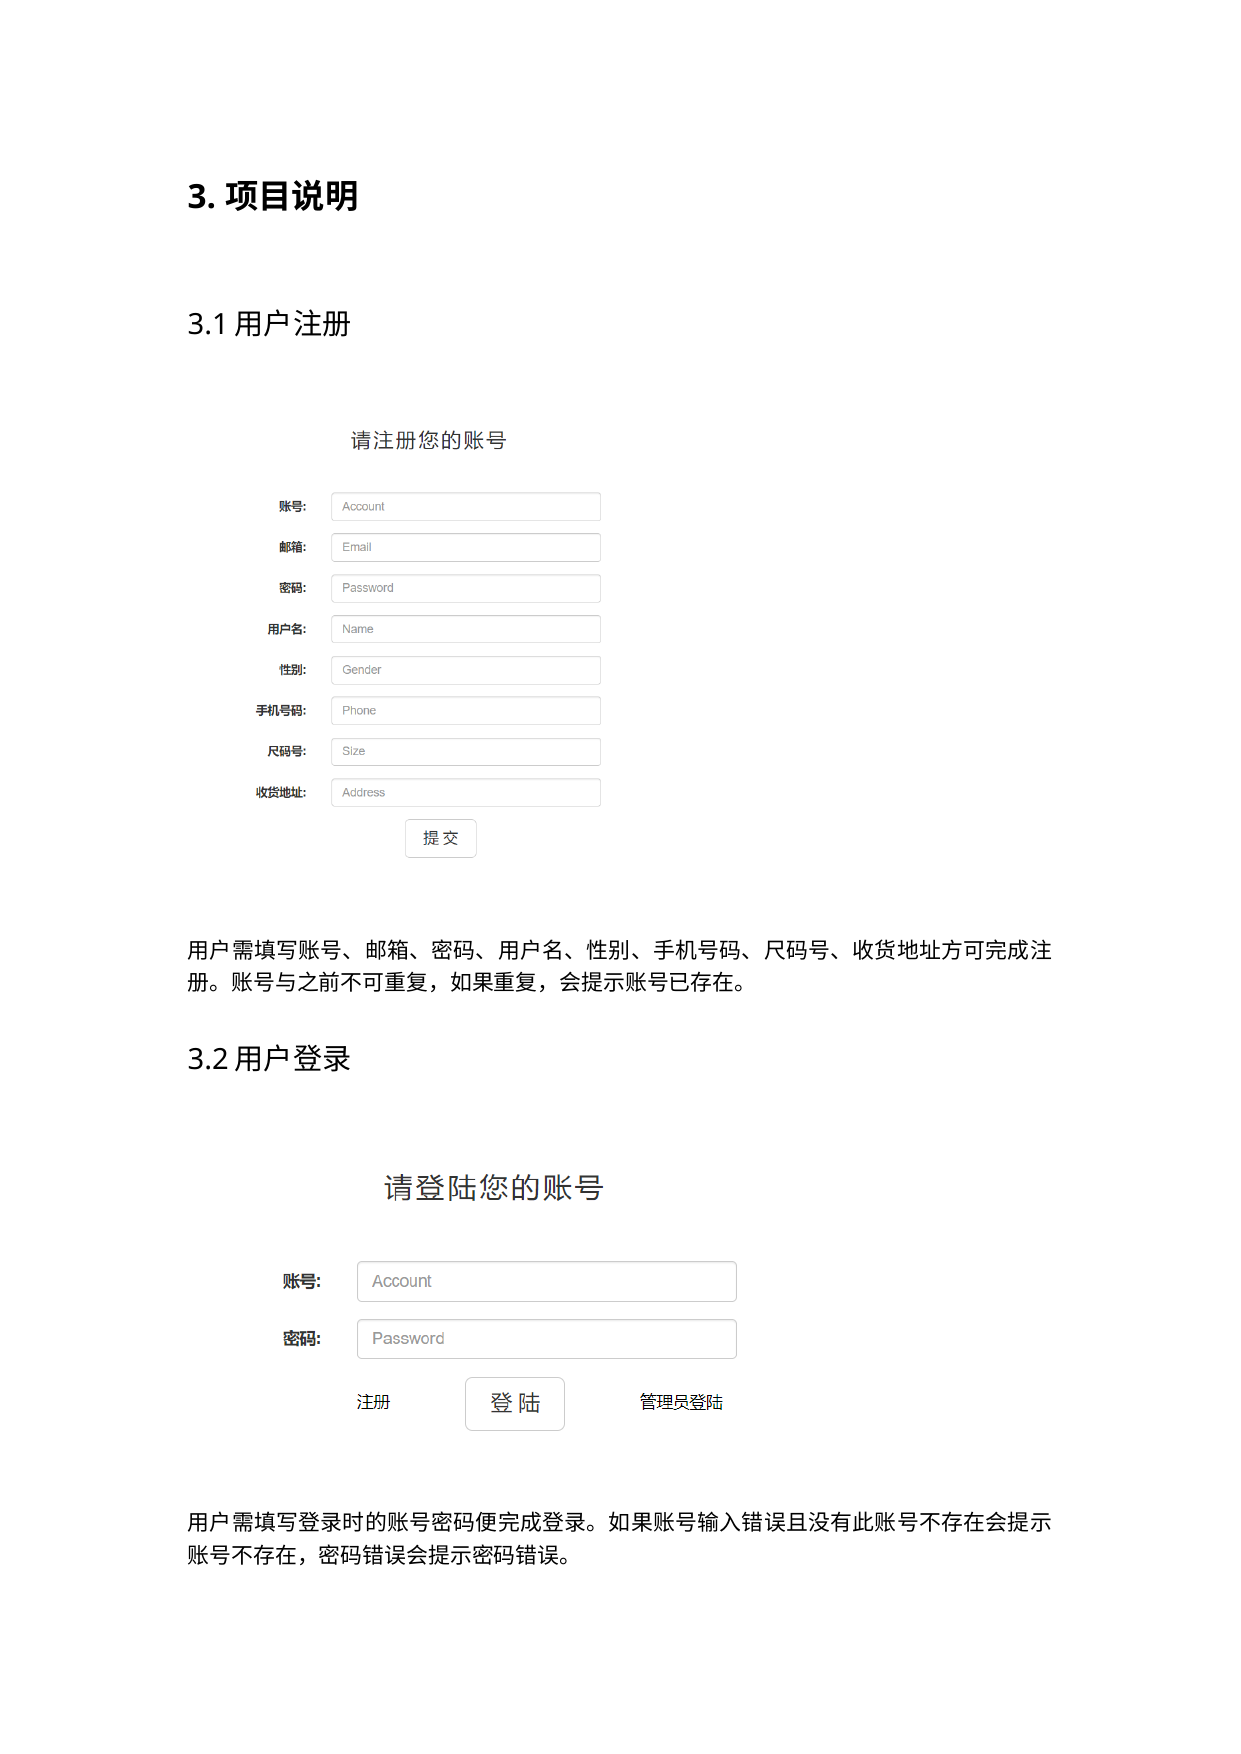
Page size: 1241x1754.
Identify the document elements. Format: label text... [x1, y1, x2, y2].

text 用户需填写登录时的账号密码便完成登录。如果账号输入错误且没有此账号不存在会提示账号不存在，密码错误会提示密码错误。 [187, 1505, 1053, 1570]
picture [187, 1147, 829, 1484]
text 用户需填写账号、邮箱、密码、用户名、性别、手机号码、尺码号、收货地址方可完成注册。账号与之前不可重复，如果重复，会提示账号已存在。 [187, 932, 1053, 997]
subtitle 3.1用户注册 [187, 289, 1053, 354]
picture [187, 412, 673, 901]
subtitle 项目说明 [187, 162, 1053, 227]
subtitle 3.2用户登录 [187, 1024, 1053, 1089]
